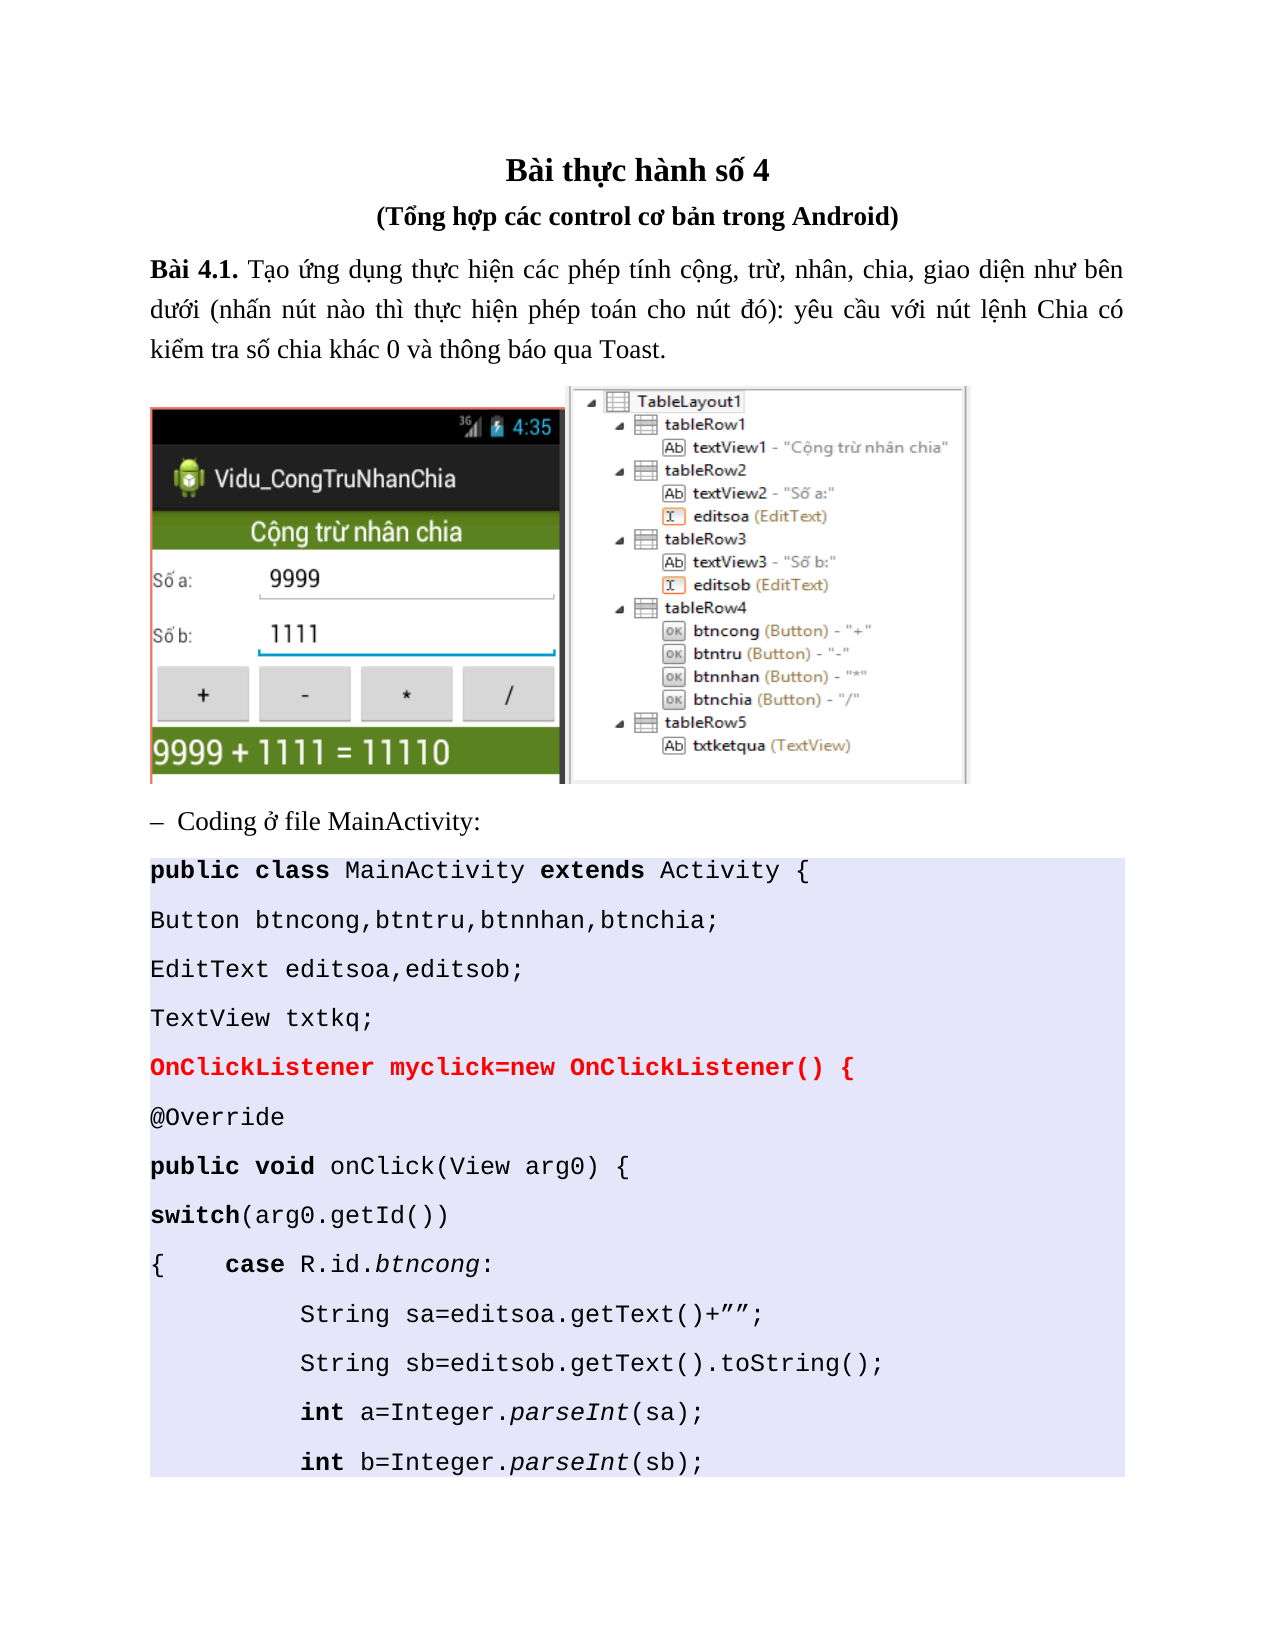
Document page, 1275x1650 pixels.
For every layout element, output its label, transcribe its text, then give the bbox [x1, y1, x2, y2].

text EditText editsoa,editsob; [150, 956, 1125, 985]
picture [150, 386, 971, 784]
text TextView txtkq; [150, 1006, 1125, 1034]
text int b=Integer.parseInt(sb); [150, 1449, 1125, 1477]
text Button btncong,btntru,btnnhan,btnchia; [150, 907, 1125, 936]
text switch(arg0.getId()) [150, 1203, 1125, 1231]
text String sb=editsob.getText().toString(); [150, 1351, 1125, 1379]
text OnClickListener myclick=new OnClickListener() { [150, 1055, 1125, 1083]
text – Coding ở file MainActivity: [150, 805, 1125, 836]
text @Override [150, 1104, 1125, 1133]
text { case R.id.btncong: [150, 1252, 1125, 1280]
text (Tổng hợp các control cơ bản trong Android) [150, 200, 1125, 231]
text Bài thực hành số 4 [150, 150, 1125, 188]
text Bài 4.1. Tạo ứng dụng thực hiện các phép tính cộng, trừ, nhân, chia, giao diện như bên dưới (nhấn nút nào thì thực hiện phép toán cho nút đó): yêu cầu với nút lệnh Chia có kiểm tra số chia khác 0 và thông báo qua Toast. [150, 253, 1125, 365]
text public void onClick(View arg0) { [150, 1153, 1125, 1182]
text String sa=editsoa.getText()+””; [150, 1301, 1125, 1330]
text public class MainActivity extends Activity { [150, 858, 1125, 886]
text int a=Integer.parseInt(sa); [150, 1400, 1125, 1428]
